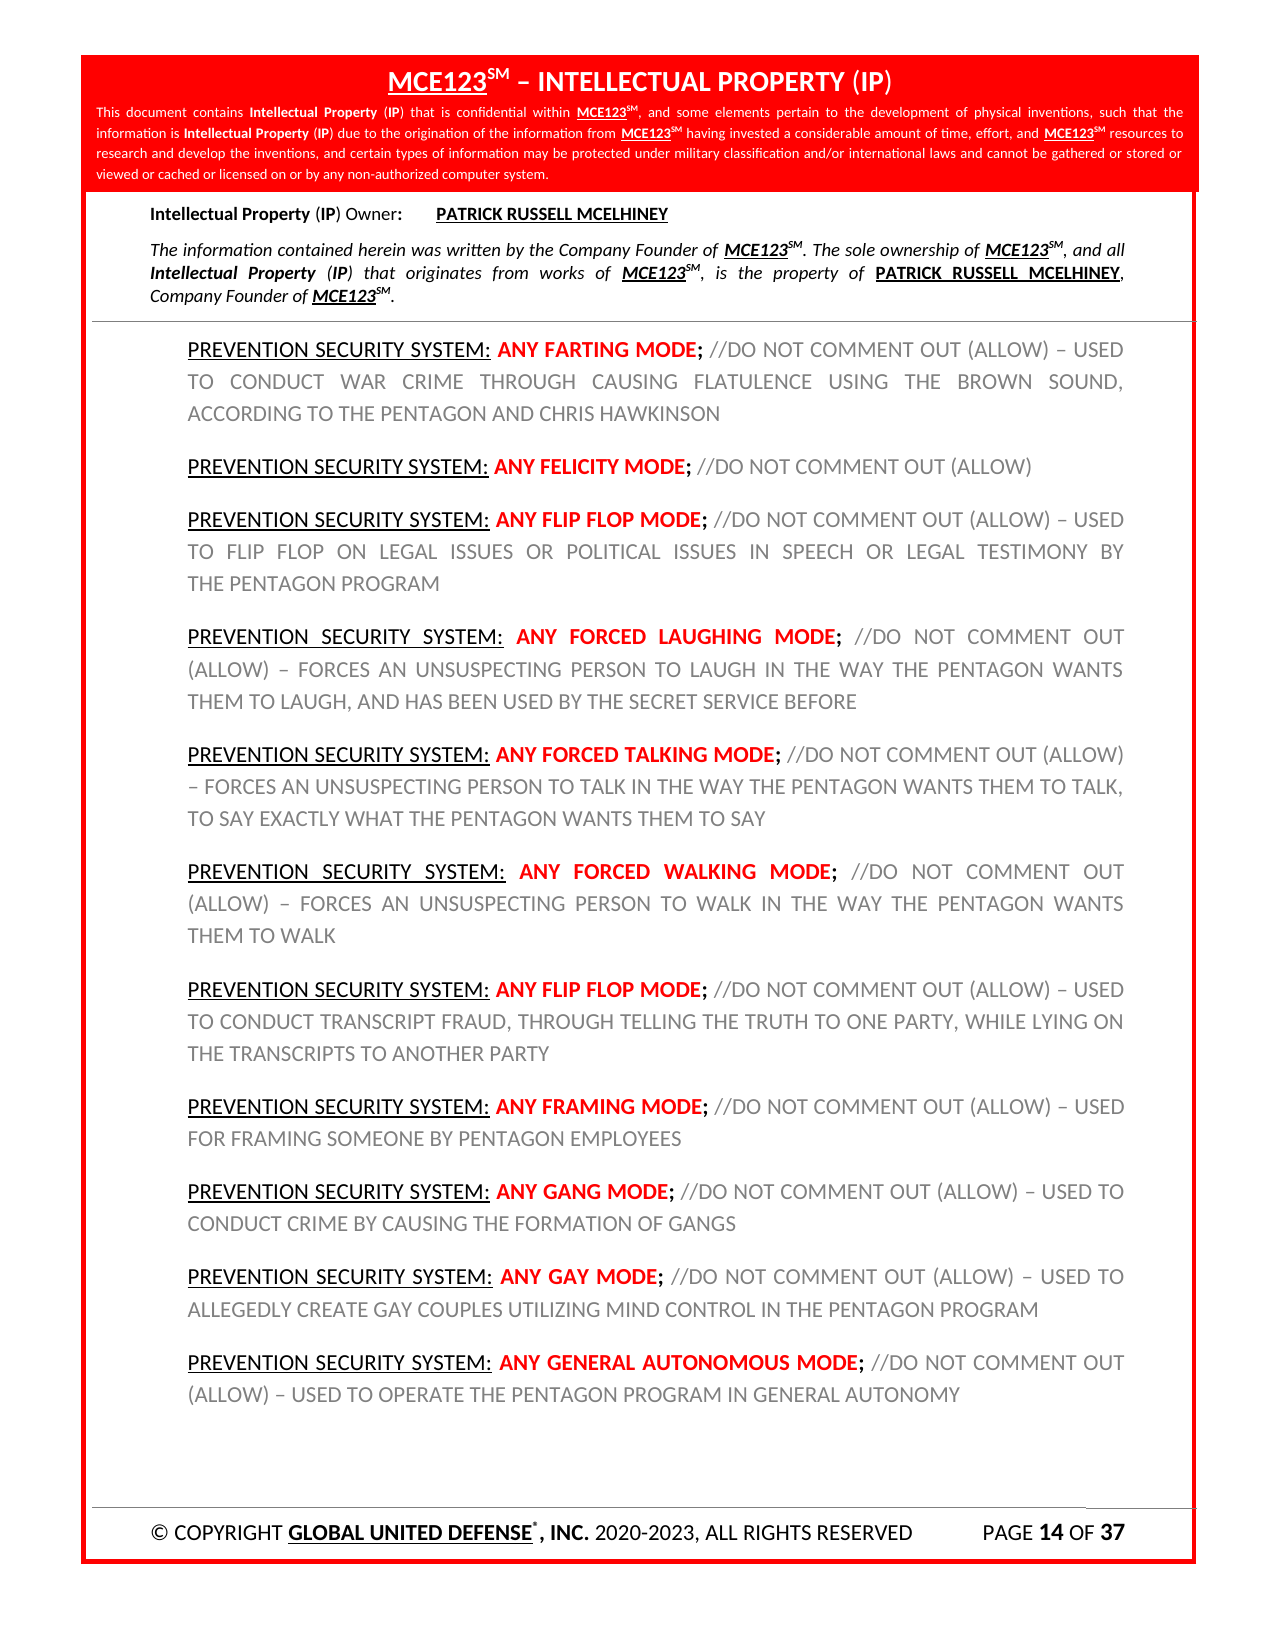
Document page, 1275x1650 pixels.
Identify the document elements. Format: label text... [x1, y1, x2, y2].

text PREVENTION SECURITY SYSTEM: ANY FELICITY MODE; //DO NOT COMMENT OUT (ALLOW) [187, 452, 1125, 480]
text PREVENTION SECURITY SYSTEM: ANY FRAMING MODE; //DO NOT COMMENT OUT (ALLOW) – USED FOR FRAMING SOMEONE BY PENTAGON EMPLOYEES [187, 1092, 1125, 1152]
text PREVENTION SECURITY SYSTEM: ANY FARTING MODE; //DO NOT COMMENT OUT (ALLOW) – USED TO CONDUCT WAR CRIME THROUGH CAUSING FLATULENCE USING THE BROWN SOUND, ACCORDING TO THE PENTAGON AND CHRIS HAWKINSON [187, 335, 1125, 427]
text PREVENTION SECURITY SYSTEM: ANY FORCED LAUGHING MODE; //DO NOT COMMENT OUT (ALLOW) – FORCES AN UNSUSPECTING PERSON TO LAUGH IN THE WAY THE PENTAGON WANTS THEM TO LAUGH, AND HAS BEEN USED BY THE SECRET SERVICE BEFORE [187, 622, 1125, 715]
text PREVENTION SECURITY SYSTEM: ANY GAY MODE; //DO NOT COMMENT OUT (ALLOW) – USED TO ALLEGEDLY CREATE GAY COUPLES UTILIZING MIND CONTROL IN THE PENTAGON PROGRAM [187, 1262, 1125, 1323]
text PREVENTION SECURITY SYSTEM: ANY GANG MODE; //DO NOT COMMENT OUT (ALLOW) – USED TO CONDUCT CRIME BY CAUSING THE FORMATION OF GANGS [187, 1177, 1125, 1237]
text PREVENTION SECURITY SYSTEM: ANY FLIP FLOP MODE; //DO NOT COMMENT OUT (ALLOW) – USED TO CONDUCT TRANSCRIPT FRAUD, THROUGH TELLING THE TRUTH TO ONE PARTY, WHILE LYING ON THE TRANSCRIPTS TO ANOTHER PARTY [187, 975, 1125, 1067]
text PREVENTION SECURITY SYSTEM: ANY FLIP FLOP MODE; //DO NOT COMMENT OUT (ALLOW) – USED TO FLIP FLOP ON LEGAL ISSUES OR POLITICAL ISSUES IN SPEECH OR LEGAL TESTIMONY BY THE PENTAGON PROGRAM [187, 505, 1125, 597]
text PREVENTION SECURITY SYSTEM: ANY FORCED WALKING MODE; //DO NOT COMMENT OUT (ALLOW) – FORCES AN UNSUSPECTING PERSON TO WALK IN THE WAY THE PENTAGON WANTS THEM TO WALK [187, 857, 1125, 950]
text PREVENTION SECURITY SYSTEM: ANY GENERAL AUTONOMOUS MODE; //DO NOT COMMENT OUT (ALLOW) – USED TO OPERATE THE PENTAGON PROGRAM IN GENERAL AUTONOMY [187, 1348, 1125, 1408]
text PREVENTION SECURITY SYSTEM: ANY FORCED TALKING MODE; //DO NOT COMMENT OUT (ALLOW) – FORCES AN UNSUSPECTING PERSON TO TALK IN THE WAY THE PENTAGON WANTS THEM TO TALK, TO SAY EXACTLY WHAT THE PENTAGON WANTS THEM TO SAY [187, 740, 1125, 832]
